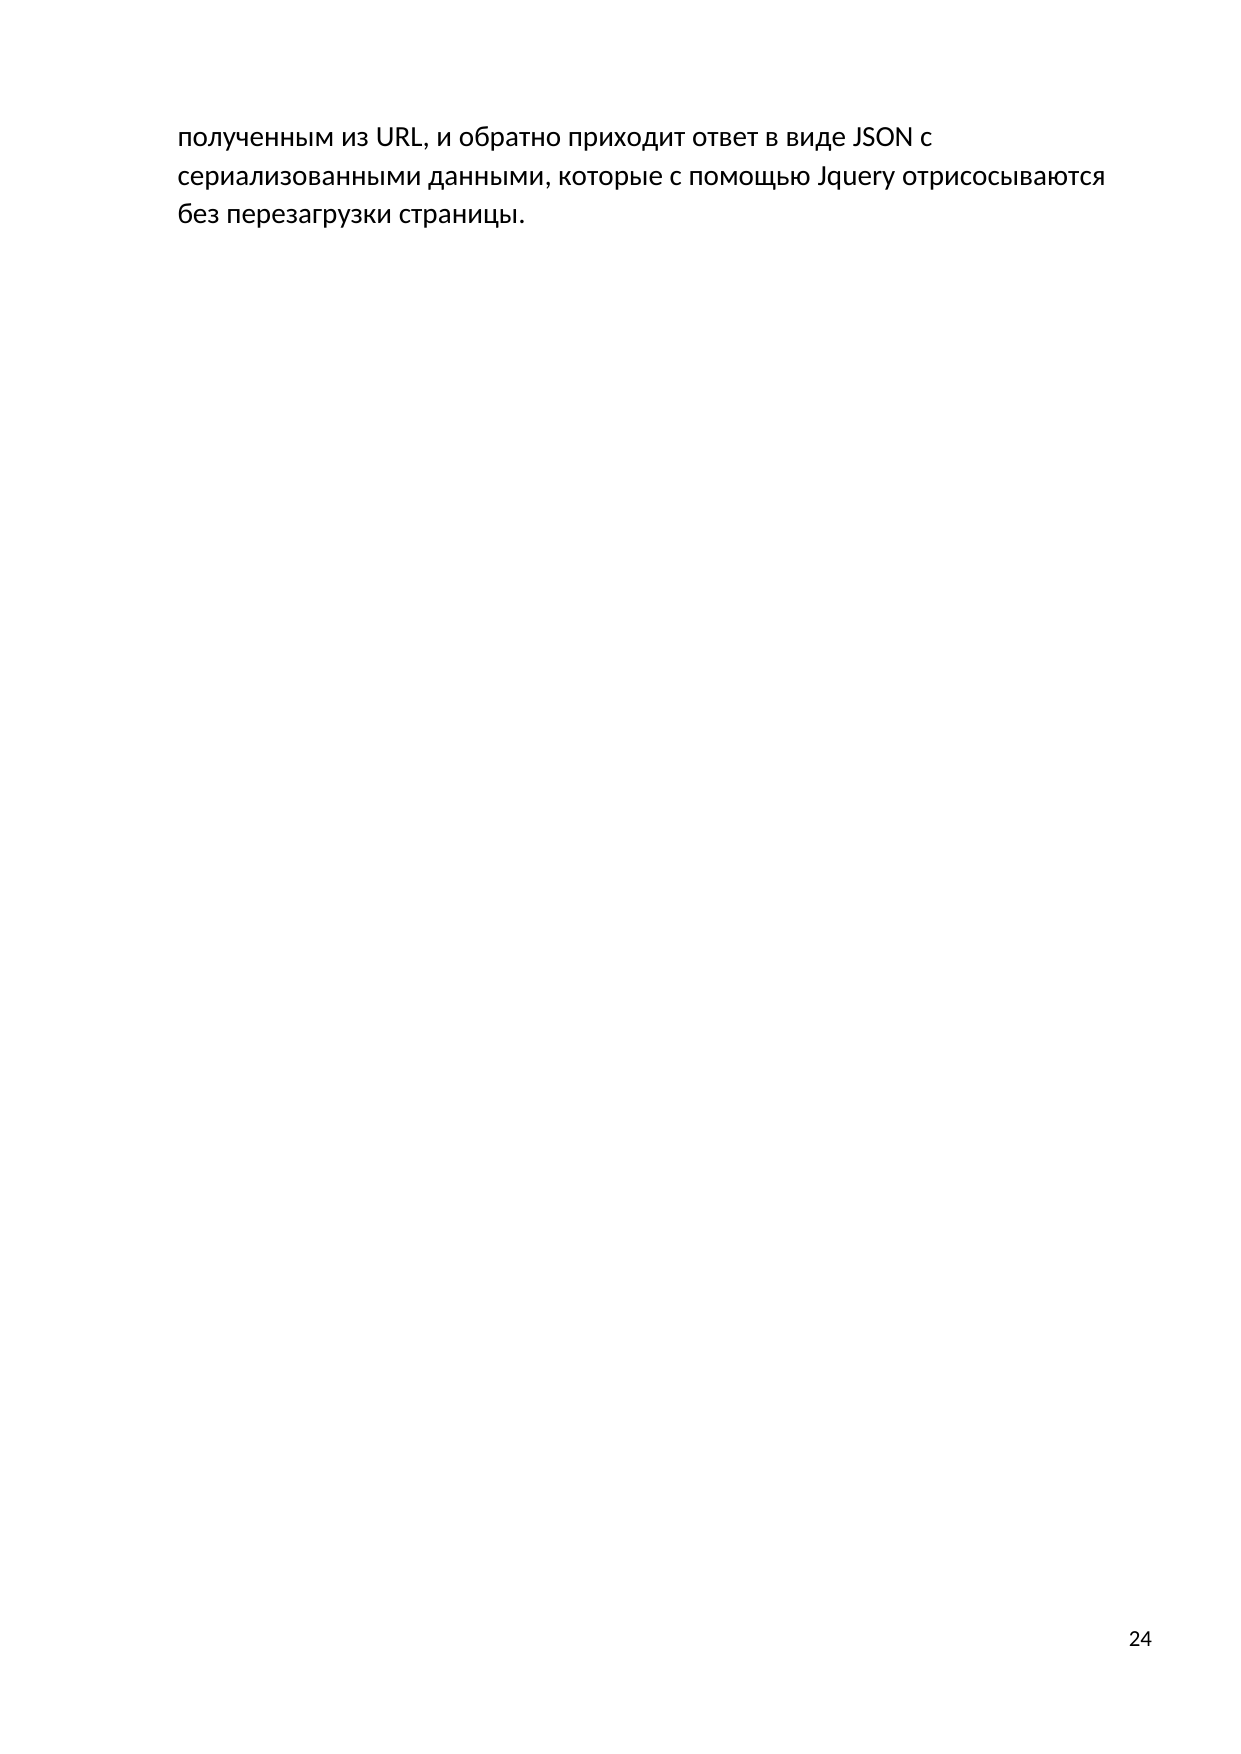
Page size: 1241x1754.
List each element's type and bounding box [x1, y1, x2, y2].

text [177, 118, 1152, 231]
